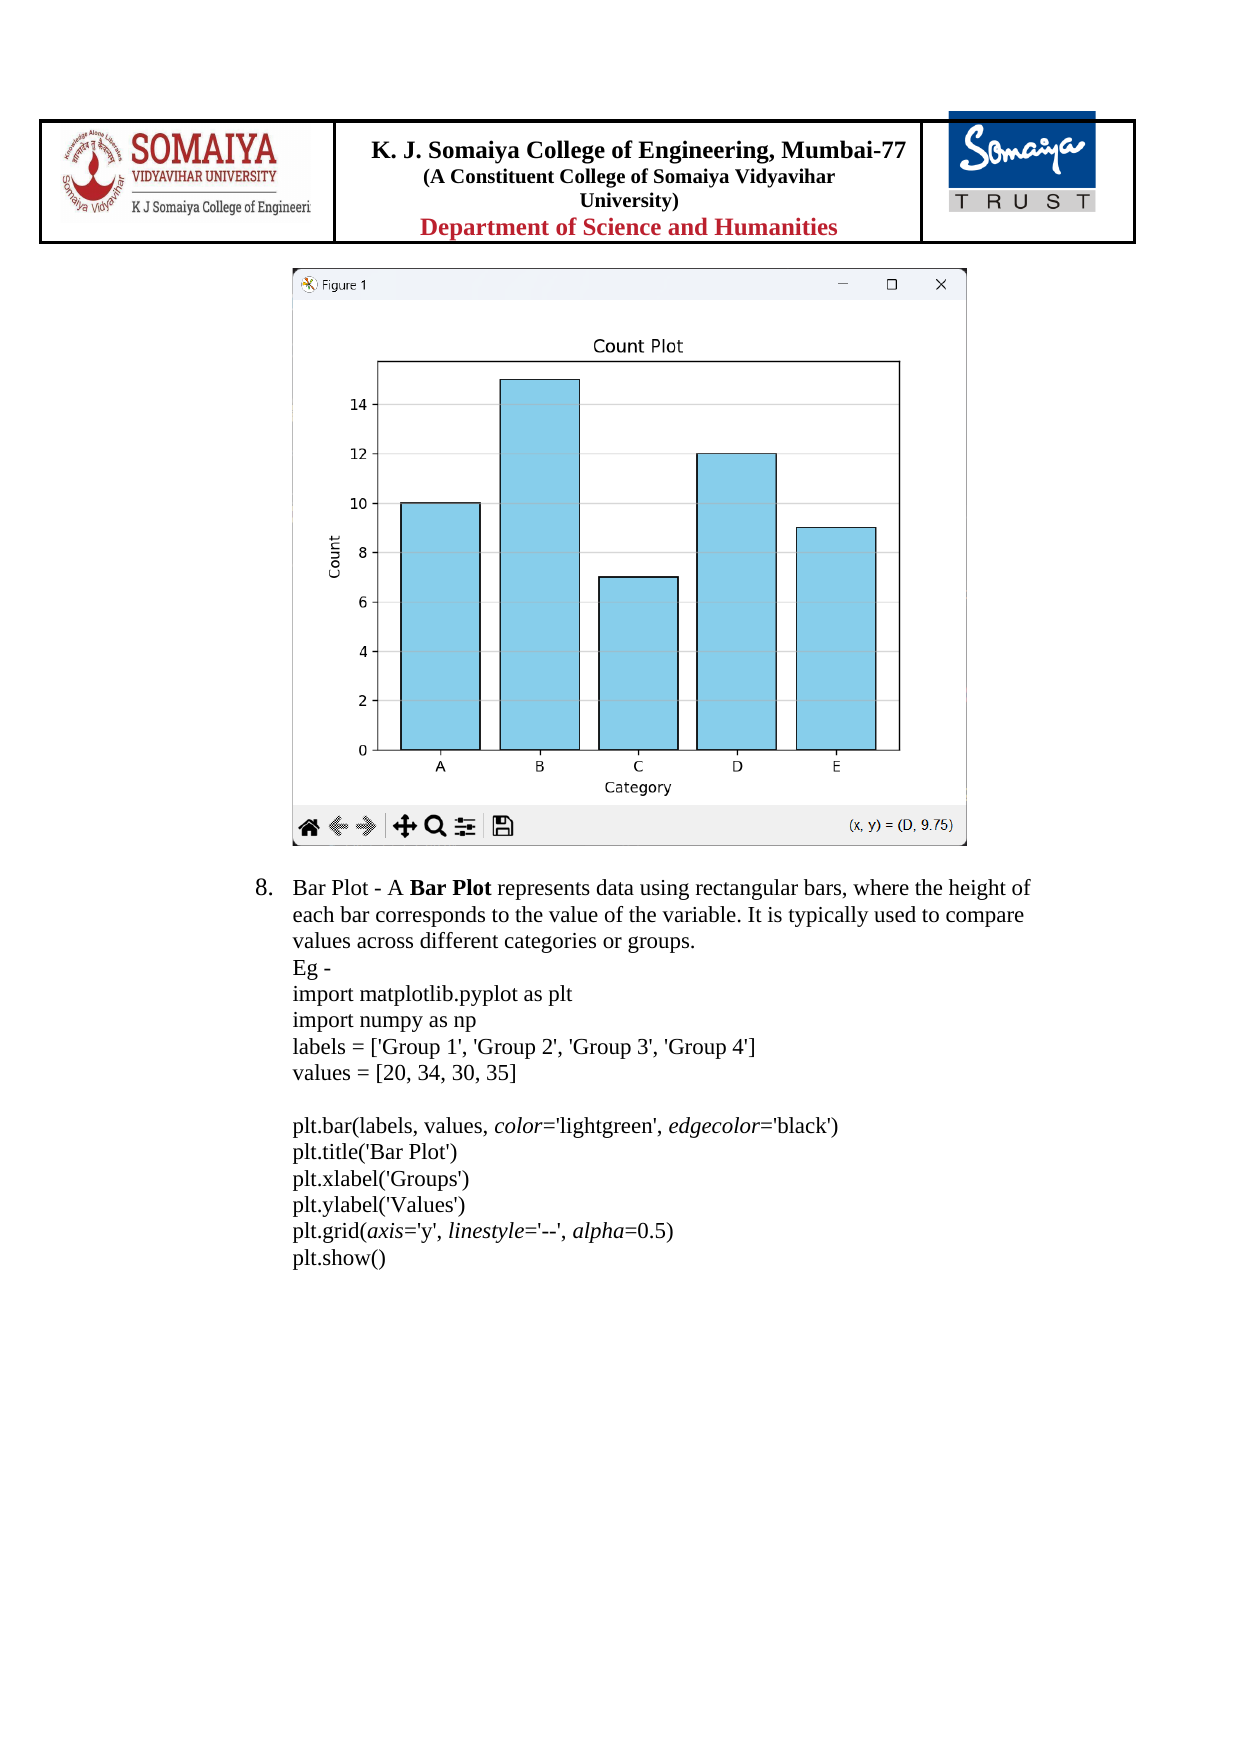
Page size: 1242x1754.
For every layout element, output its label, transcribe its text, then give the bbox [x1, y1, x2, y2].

list plt.show() [292, 1244, 1060, 1270]
picture [948, 123, 1096, 212]
list plt.ylabel('Values') [292, 1191, 1060, 1217]
list plt.xlabel('Groups') [292, 1165, 1060, 1191]
picture [292, 268, 967, 846]
list labels = ['Group 1', 'Group 2', 'Group 3', 'Group 4'] [292, 1033, 1060, 1059]
picture [60, 123, 311, 223]
list import numpy as np [292, 1007, 1060, 1033]
list values = [20, 34, 30, 35] [292, 1059, 1060, 1086]
list plt.bar(labels, values, color='lightgreen', edgecolor='black') [292, 1112, 1060, 1138]
picture [948, 111, 1096, 119]
list plt.title('Bar Plot') [292, 1138, 1060, 1165]
list Bar Plot - A Bar Plot represents data using rectangular bars, where the height of each bar corresponds to the value of the variable. It is typically used to compare values across different categories or groups. Eg - import matplotlib.pyplot as plt [255, 872, 1060, 1007]
list plt.grid(axis='y', linestyle='--', alpha=0.5) [292, 1217, 1060, 1244]
